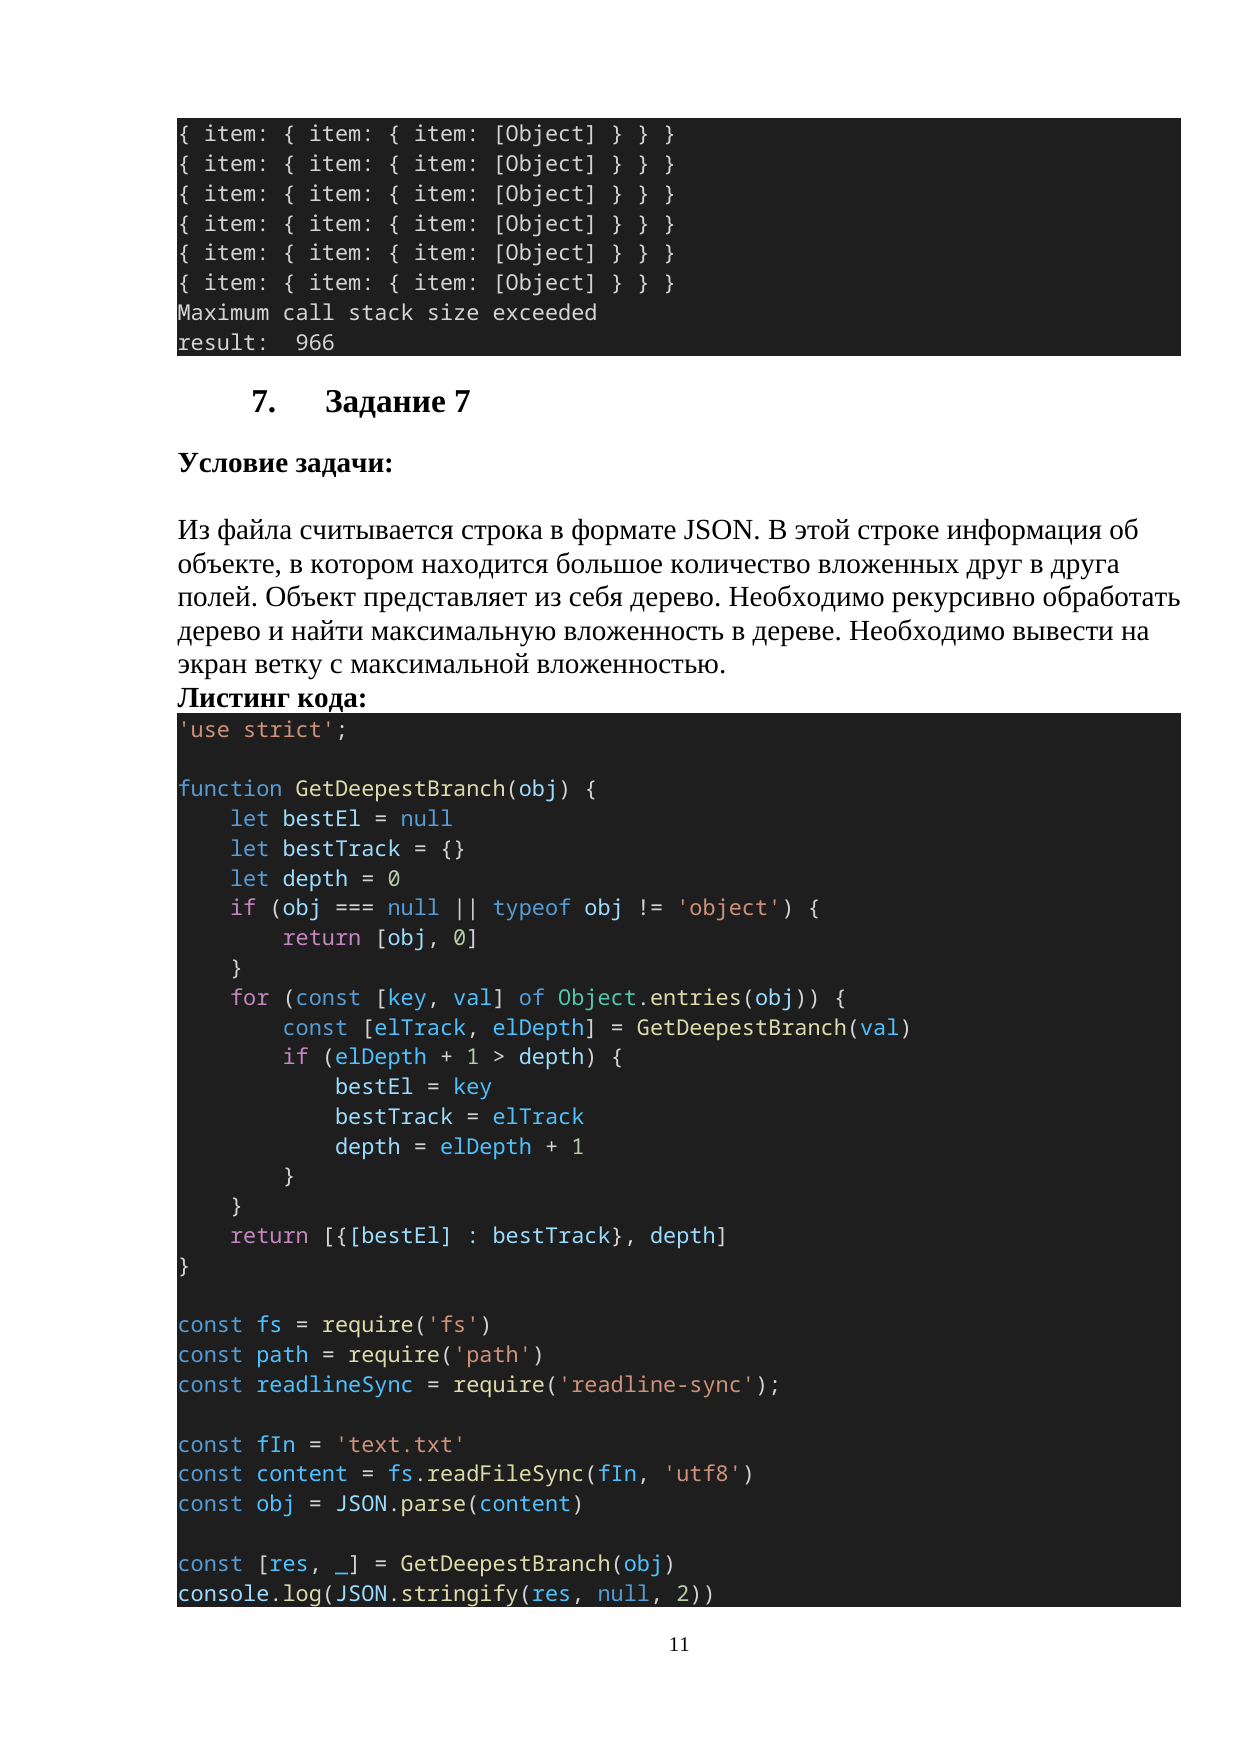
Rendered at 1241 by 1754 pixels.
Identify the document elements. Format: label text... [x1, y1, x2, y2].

text const fs = require('fs') [177, 1309, 1181, 1339]
text for (const [key, val] of Object.entries(obj)) { [177, 982, 1181, 1011]
text } [177, 952, 1181, 982]
text const content = fs.readFileSync(fIn, 'utf8') [177, 1458, 1181, 1488]
text { item: { item: { item: [Object] } } } [177, 267, 1181, 297]
text let depth = 0 [177, 862, 1181, 892]
text Листинг кода: [177, 680, 1181, 713]
text const fIn = 'text.txt' [177, 1428, 1181, 1458]
text if (obj === null || typeof obj != 'object') { [177, 892, 1181, 922]
text const [elTrack, elDepth] = GetDeepestBranch(val) [177, 1011, 1181, 1041]
text bestEl = key [177, 1071, 1181, 1101]
text if (elDepth + 1 > depth) { [177, 1041, 1181, 1071]
text let bestEl = null [177, 803, 1181, 833]
text } [177, 1250, 1181, 1279]
text { item: { item: { item: [Object] } } } [177, 237, 1181, 267]
text depth = elDepth + 1 [177, 1131, 1181, 1160]
text bestTrack = elTrack [177, 1101, 1181, 1131]
text const readlineSync = require('readline-sync'); [177, 1369, 1181, 1399]
subtitle Задание 7 [251, 381, 1181, 420]
text const [res, _] = GetDeepestBranch(obj) [177, 1548, 1181, 1577]
text } [177, 1190, 1181, 1220]
text Из файла считывается строка в формате JSON. В этой строке информация об объекте, в котором находится большое количество вложенных друг в друга полей. Объект представляет из себя дерево. Необходимо рекурсивно обработать дерево и найти максимальную вложенность в дереве. Необходимо вывести на экран ветку с максимальной вложенностью. [177, 512, 1181, 680]
text Условие задачи: [177, 445, 1181, 479]
text { item: { item: { item: [Object] } } } [177, 178, 1181, 207]
text return [{[bestEl] : bestTrack}, depth] [177, 1220, 1181, 1250]
text function GetDeepestBranch(obj) { [177, 773, 1181, 803]
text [177, 118, 1181, 148]
text console.log(JSON.stringify(res, null, 2)) [177, 1577, 1181, 1607]
text Maximum call stack size exceeded [177, 297, 1181, 327]
text let bestTrack = {} [177, 833, 1181, 862]
text const obj = JSON.parse(content) [177, 1488, 1181, 1518]
text return [obj, 0] [177, 922, 1181, 952]
text const path = require('path') [177, 1339, 1181, 1369]
text { item: { item: { item: [Object] } } } [177, 148, 1181, 178]
text 'use strict'; [177, 713, 1181, 743]
text { item: { item: { item: [Object] } } } [177, 207, 1181, 237]
text } [177, 1160, 1181, 1190]
text result: 966 [177, 327, 1181, 356]
